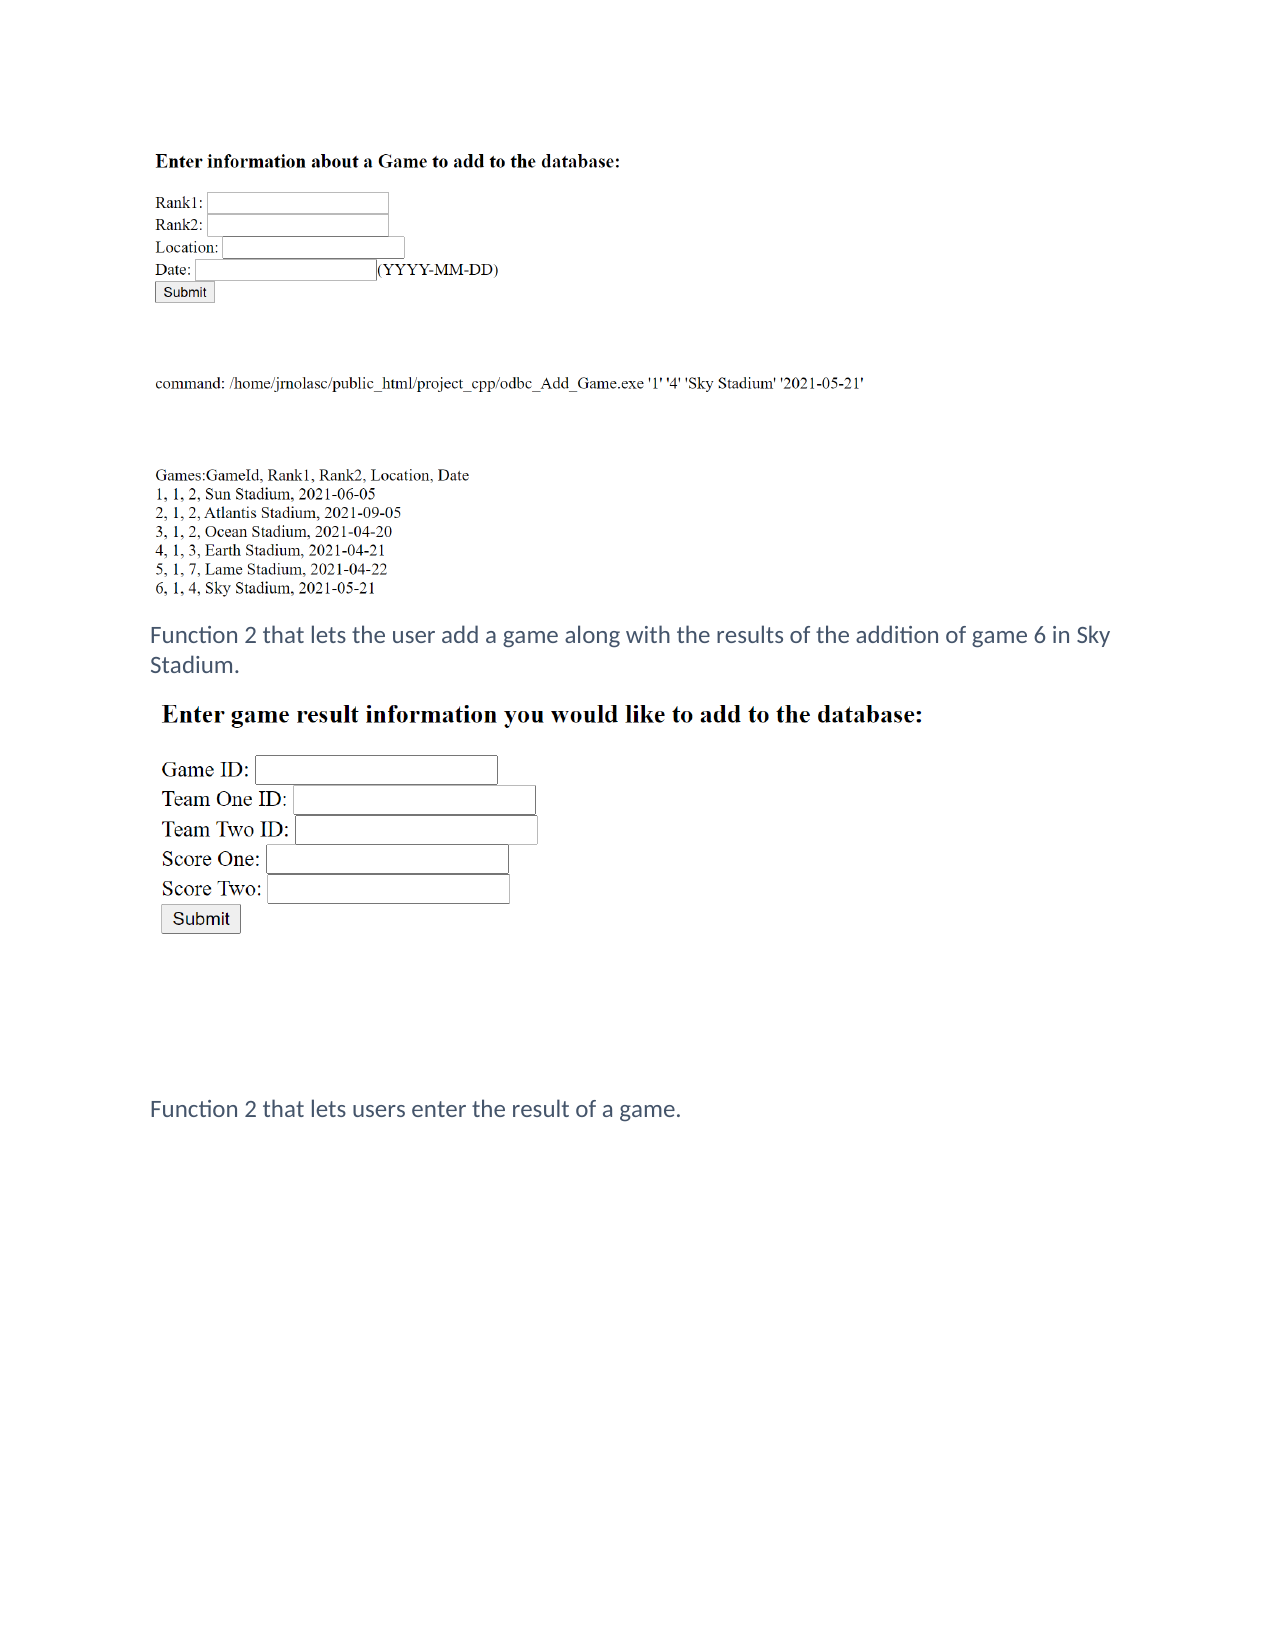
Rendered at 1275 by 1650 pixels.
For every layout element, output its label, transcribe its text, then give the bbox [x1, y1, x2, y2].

picture [150, 700, 931, 1094]
picture [150, 150, 952, 619]
text Function 2 that lets the user add a game along with the results of the addition of game 6 in Sky Stadium. [150, 619, 1125, 680]
text Function 2 that lets users enter the result of a game. [150, 1093, 1125, 1124]
